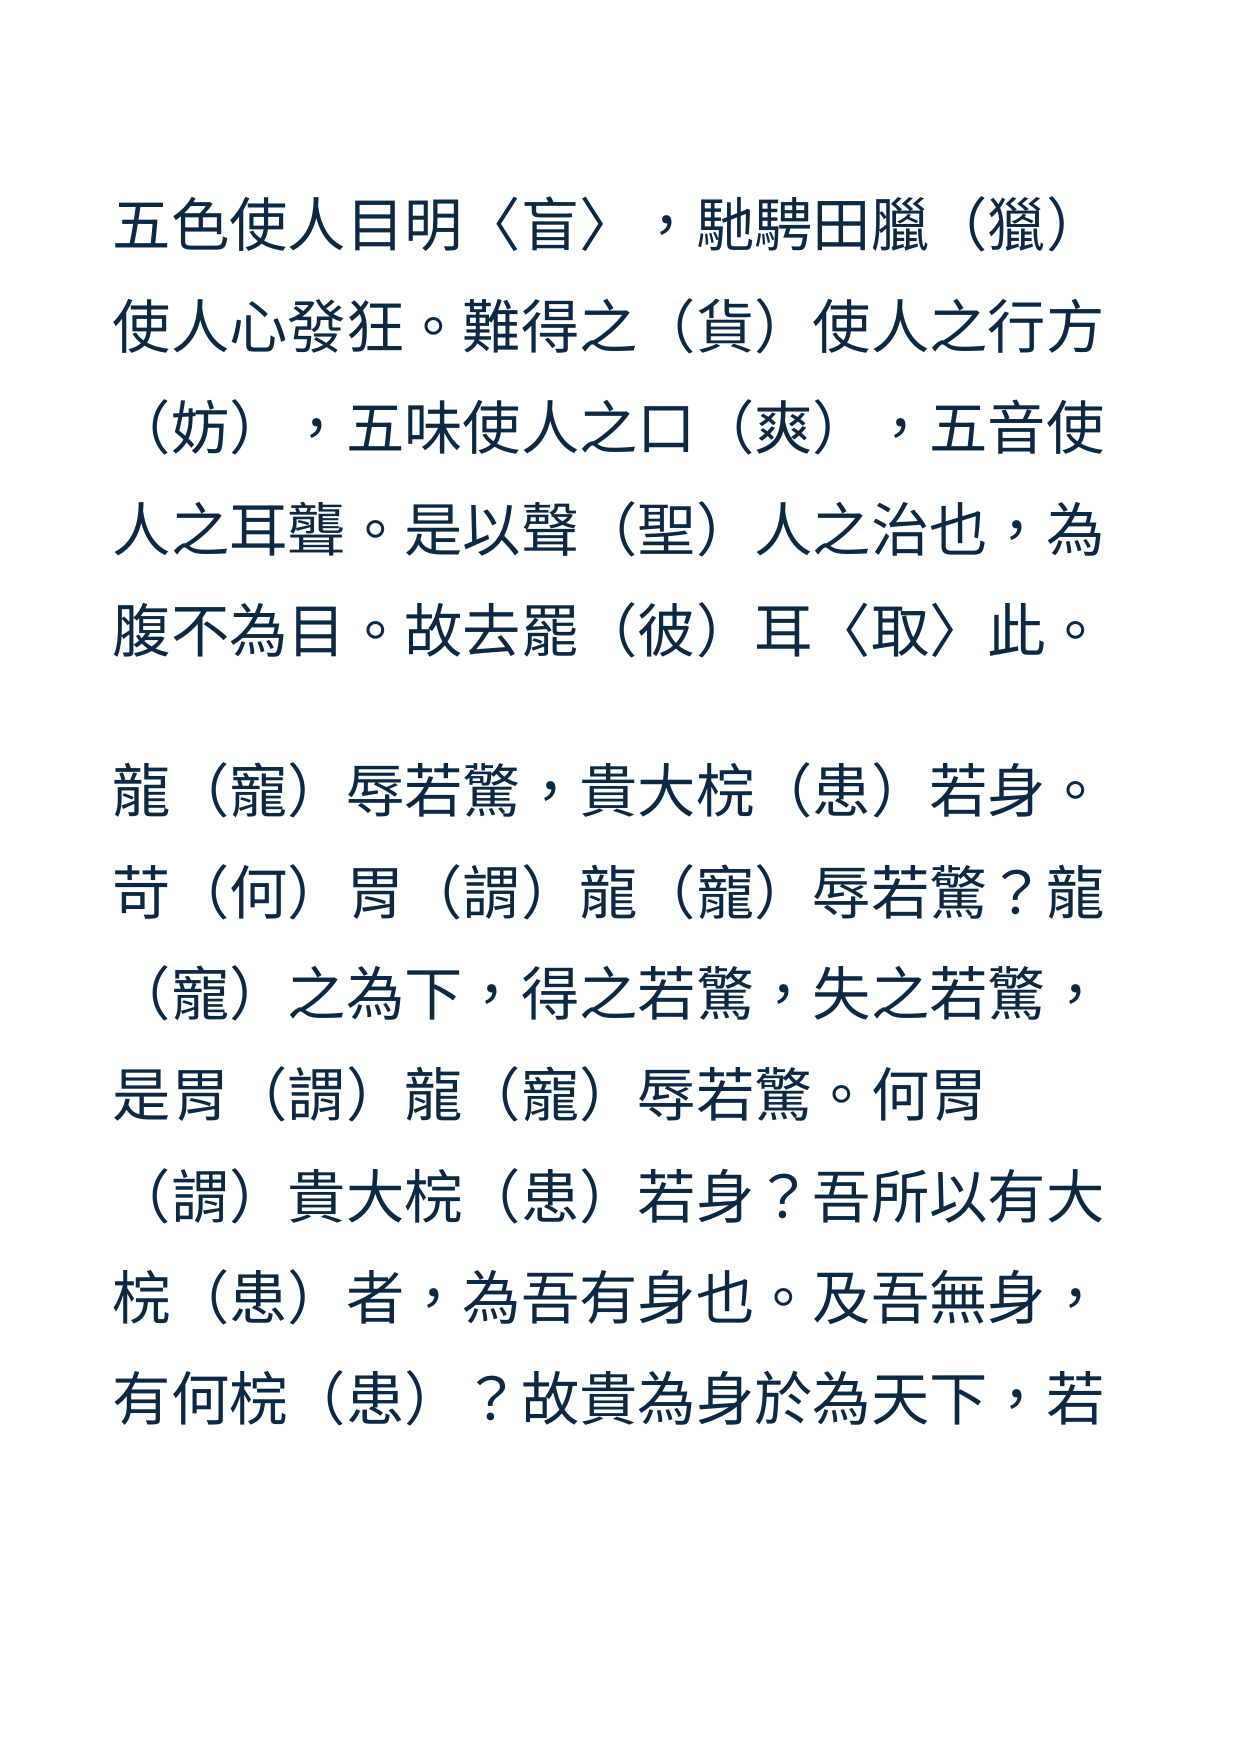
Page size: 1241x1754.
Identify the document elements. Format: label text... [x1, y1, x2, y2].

text 五色使人目明〈盲〉，馳騁田臘（獵）使人心發狂。難得之（貨）使人之行方（妨），五味使人之口（爽），五音使人之耳聾。是以聲（聖）人之治也，為腹不為目。故去罷（彼）耳〈取〉此。 [112, 179, 1128, 669]
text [112, 745, 1128, 1438]
